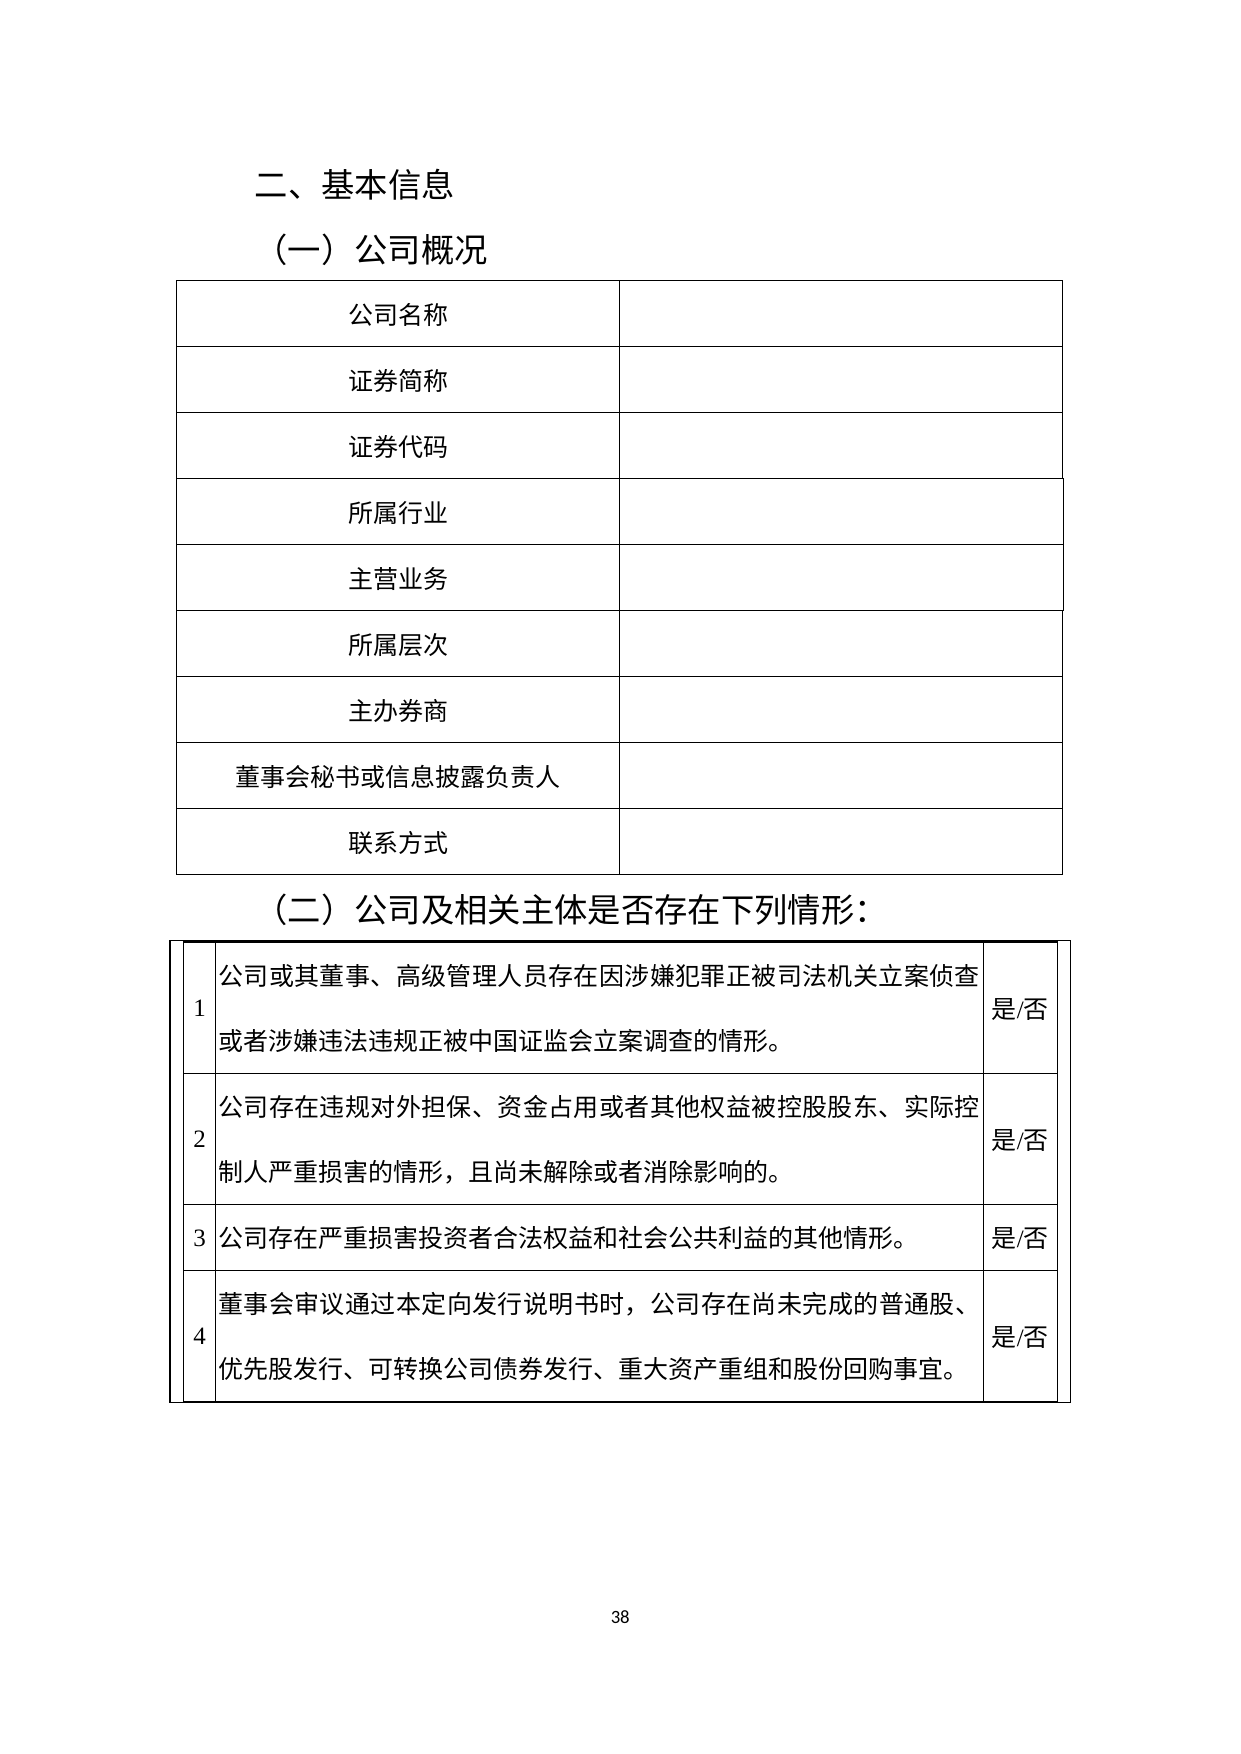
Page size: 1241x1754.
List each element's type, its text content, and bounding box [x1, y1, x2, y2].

table_header [620, 281, 1062, 346]
table_cell 联系方式 [177, 809, 619, 874]
table_cell [620, 611, 1062, 676]
table_header （上表中有需要具体说明的，请在此处披露。） [216, 1205, 983, 1270]
text （二）公司及相关主体是否存在下列情形： [187, 875, 1053, 940]
table_cell [620, 743, 1062, 808]
text （一）公司概况 [187, 215, 1053, 280]
table_header （上表中有需要具体说明的，请在此处披露。） [984, 1271, 1057, 1401]
table_header （上表中有需要具体说明的，请在此处披露。） [984, 943, 1057, 1073]
table_cell 主办券商 [177, 677, 619, 742]
table_cell [620, 545, 1063, 610]
table_header （上表中有需要具体说明的，请在此处披露。） [184, 1271, 215, 1401]
table_cell 证券代码 [177, 413, 619, 478]
text 二、基本信息 [187, 150, 1053, 215]
table_header （上表中有需要具体说明的，请在此处披露。） [984, 1074, 1057, 1204]
table_cell [620, 413, 1062, 478]
table_header （上表中有需要具体说明的，请在此处披露。） [184, 1074, 215, 1204]
table_header （上表中有需要具体说明的，请在此处披露。） [216, 1074, 983, 1204]
table_header 公司名称 [177, 281, 619, 346]
table_cell [620, 677, 1062, 742]
table_cell [620, 809, 1062, 874]
table_cell 所属层次 [177, 611, 619, 676]
table_header （上表中有需要具体说明的，请在此处披露。） [216, 1271, 983, 1401]
table_header （上表中有需要具体说明的，请在此处披露。） [216, 943, 983, 1073]
table_header （上表中有需要具体说明的，请在此处披露。） [984, 1205, 1057, 1270]
table_cell [620, 479, 1063, 544]
table_header （上表中有需要具体说明的，请在此处披露。） [184, 943, 215, 1073]
table_cell 董事会秘书或信息披露负责人 [177, 743, 619, 808]
table_cell [620, 347, 1062, 412]
table_cell 主营业务 [177, 545, 619, 610]
table_cell 证券简称 [177, 347, 619, 412]
table_cell 所属行业 [177, 479, 619, 544]
